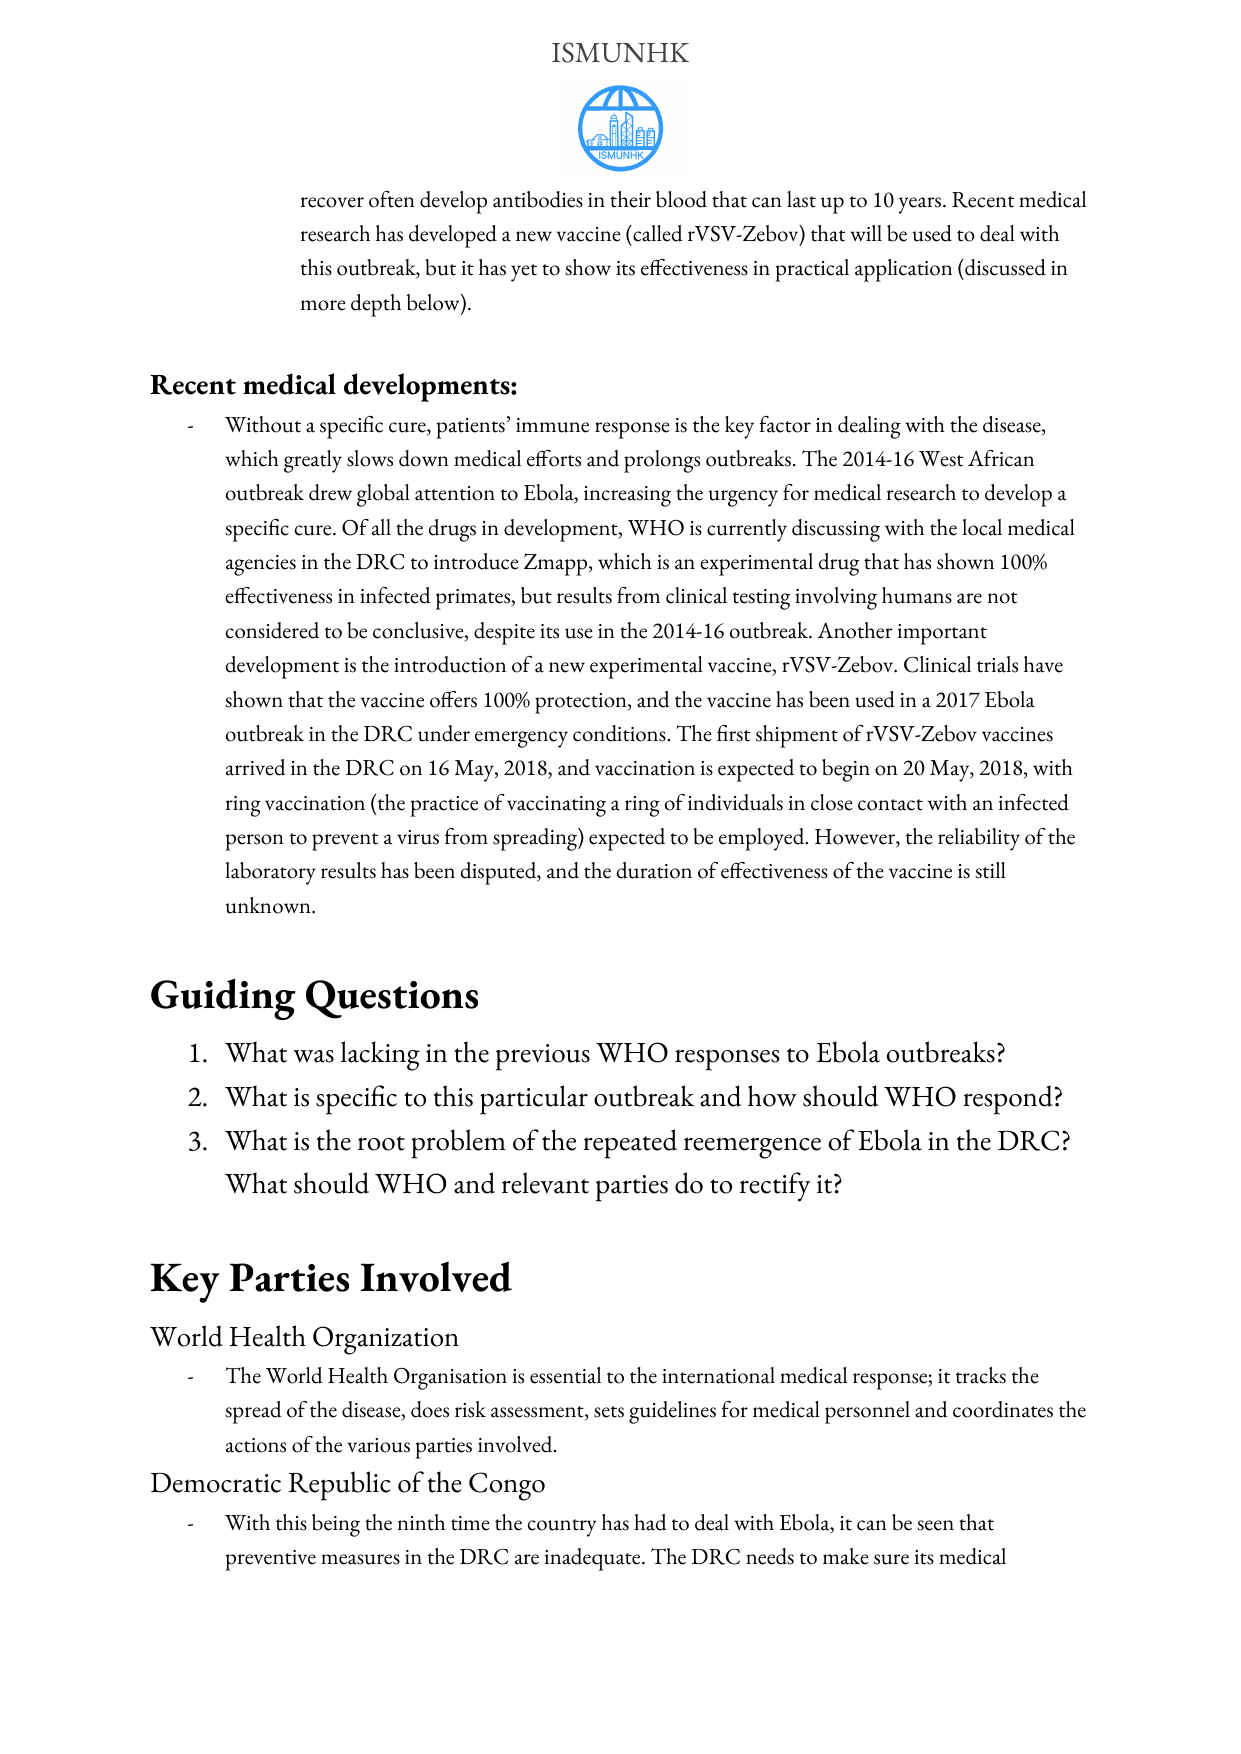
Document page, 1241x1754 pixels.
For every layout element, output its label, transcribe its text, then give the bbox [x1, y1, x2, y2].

subtitle Key Parties Involved [150, 1250, 1090, 1304]
text Recent medical developments: [150, 365, 1090, 403]
list What was lacking in the previous WHO responses to Ebola outbreaks? [187, 1033, 1090, 1071]
picture [554, 79, 687, 180]
text Democratic Republic of the Congo [150, 1463, 1090, 1502]
list The World Health Organisation is essential to the international medical response; it tracks the spread of the disease, does risk assessment, sets guidelines for medical personnel and coordinates the actions of the various parties involved. [187, 1360, 1090, 1459]
text World Health Organization [150, 1317, 1090, 1355]
list Without a specific cure, patients’ immune response is the key factor in dealing with the disease, which greatly slows down medical efforts and prolongs outbreaks. The 2014-16 West African outbreak drew global attention to Ebola, increasing the urgency for medical research to develop a specific cure. Of all the drugs in development, WHO is currently discussing with the local medical agencies in the DRC to introduce Zmapp, which is an experimental drug that has shown 100% effectiveness in infected primates, but results from clinical testing involving humans are not considered to be conclusive, despite its use in the 2014-16 outbreak. Another important development is the introduction of a new experimental vaccine, rVSV-Zebov. Clinical trials have shown that the vaccine offers 100% protection, and the vaccine has been used in a 2017 Ebola outbreak in the DRC under emergency conditions. The first shipment of rVSV-Zebov vaccines arrived in the DRC on 16 May, 2018, and vaccination is expected to begin on 20 May, 2018, with ring vaccination (the practice of vaccinating a ring of individuals in close contact with an infected person to prevent a virus from spreading) expected to be employed. However, the reliability of the laboratory results has been disputed, and the duration of effectiveness of the vaccine is still unknown. [187, 409, 1090, 920]
subtitle Guiding Questions [150, 966, 1090, 1021]
list What is the root problem of the repeated reemergence of Ebola in the DRC? What should WHO and relevant parties do to rectify it? [187, 1121, 1090, 1202]
list What is specific to this particular outbreak and how should WHO respond? [187, 1077, 1090, 1115]
